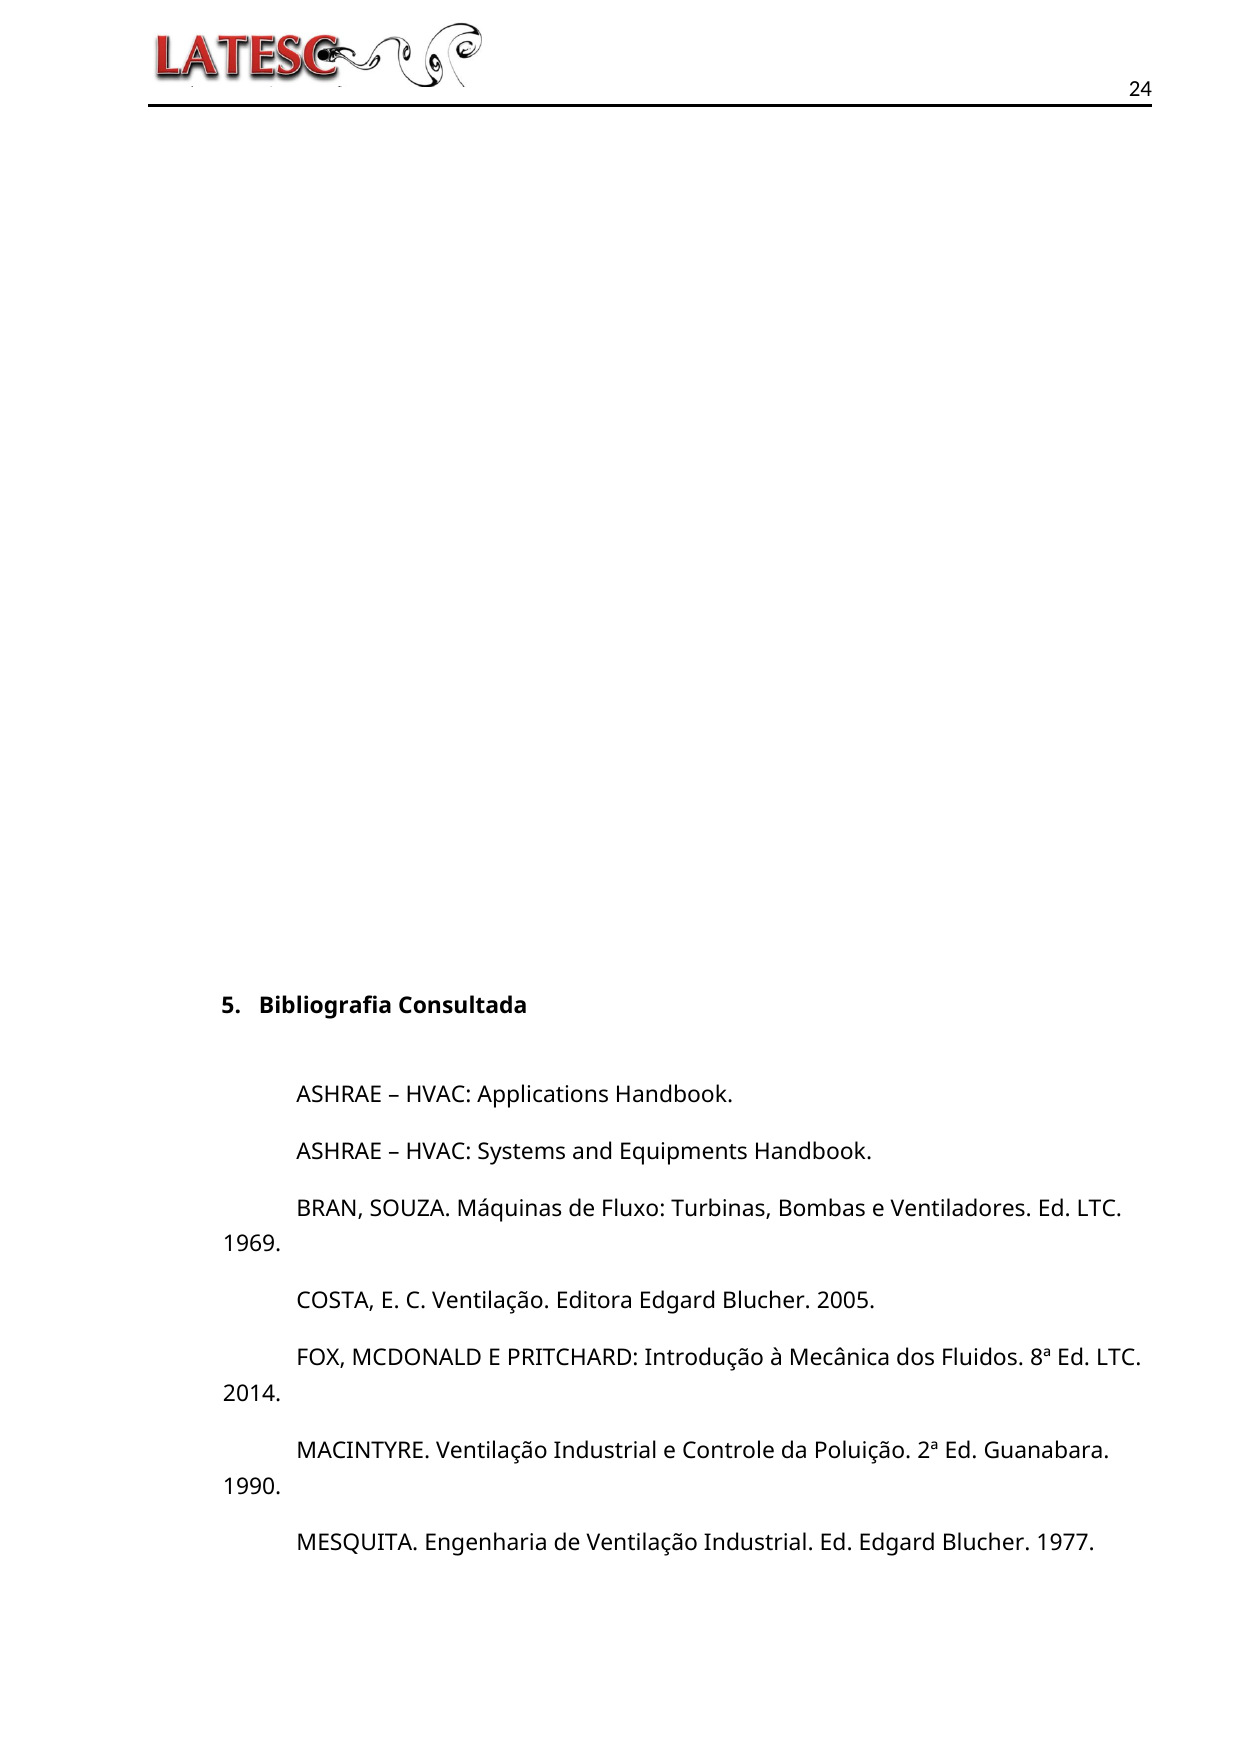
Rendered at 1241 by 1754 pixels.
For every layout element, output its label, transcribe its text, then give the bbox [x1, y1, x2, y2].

text ASHRAE – HVAC: Systems and Equipments Handbook. [223, 1135, 1152, 1166]
picture [147, 16, 488, 87]
subtitle Bibliografia Consultada [221, 989, 1152, 1020]
text COSTA, E. C. Ventilação. Editora Edgard Blucher. 2005. [223, 1284, 1152, 1315]
text ASHRAE – HVAC: Applications Handbook. [223, 1078, 1152, 1109]
text FOX, MCDONALD E PRITCHARD: Introdução à Mecânica dos Fluidos. 8ª Ed. LTC. 2014. [223, 1341, 1152, 1408]
text MACINTYRE. Ventilação Industrial e Controle da Poluição. 2ª Ed. Guanabara. 1990. [223, 1434, 1152, 1501]
text BRAN, SOUZA. Máquinas de Fluxo: Turbinas, Bombas e Ventiladores. Ed. LTC. 1969. [223, 1191, 1152, 1259]
text MESQUITA. Engenharia de Ventilação Industrial. Ed. Edgard Blucher. 1977. [223, 1526, 1152, 1558]
